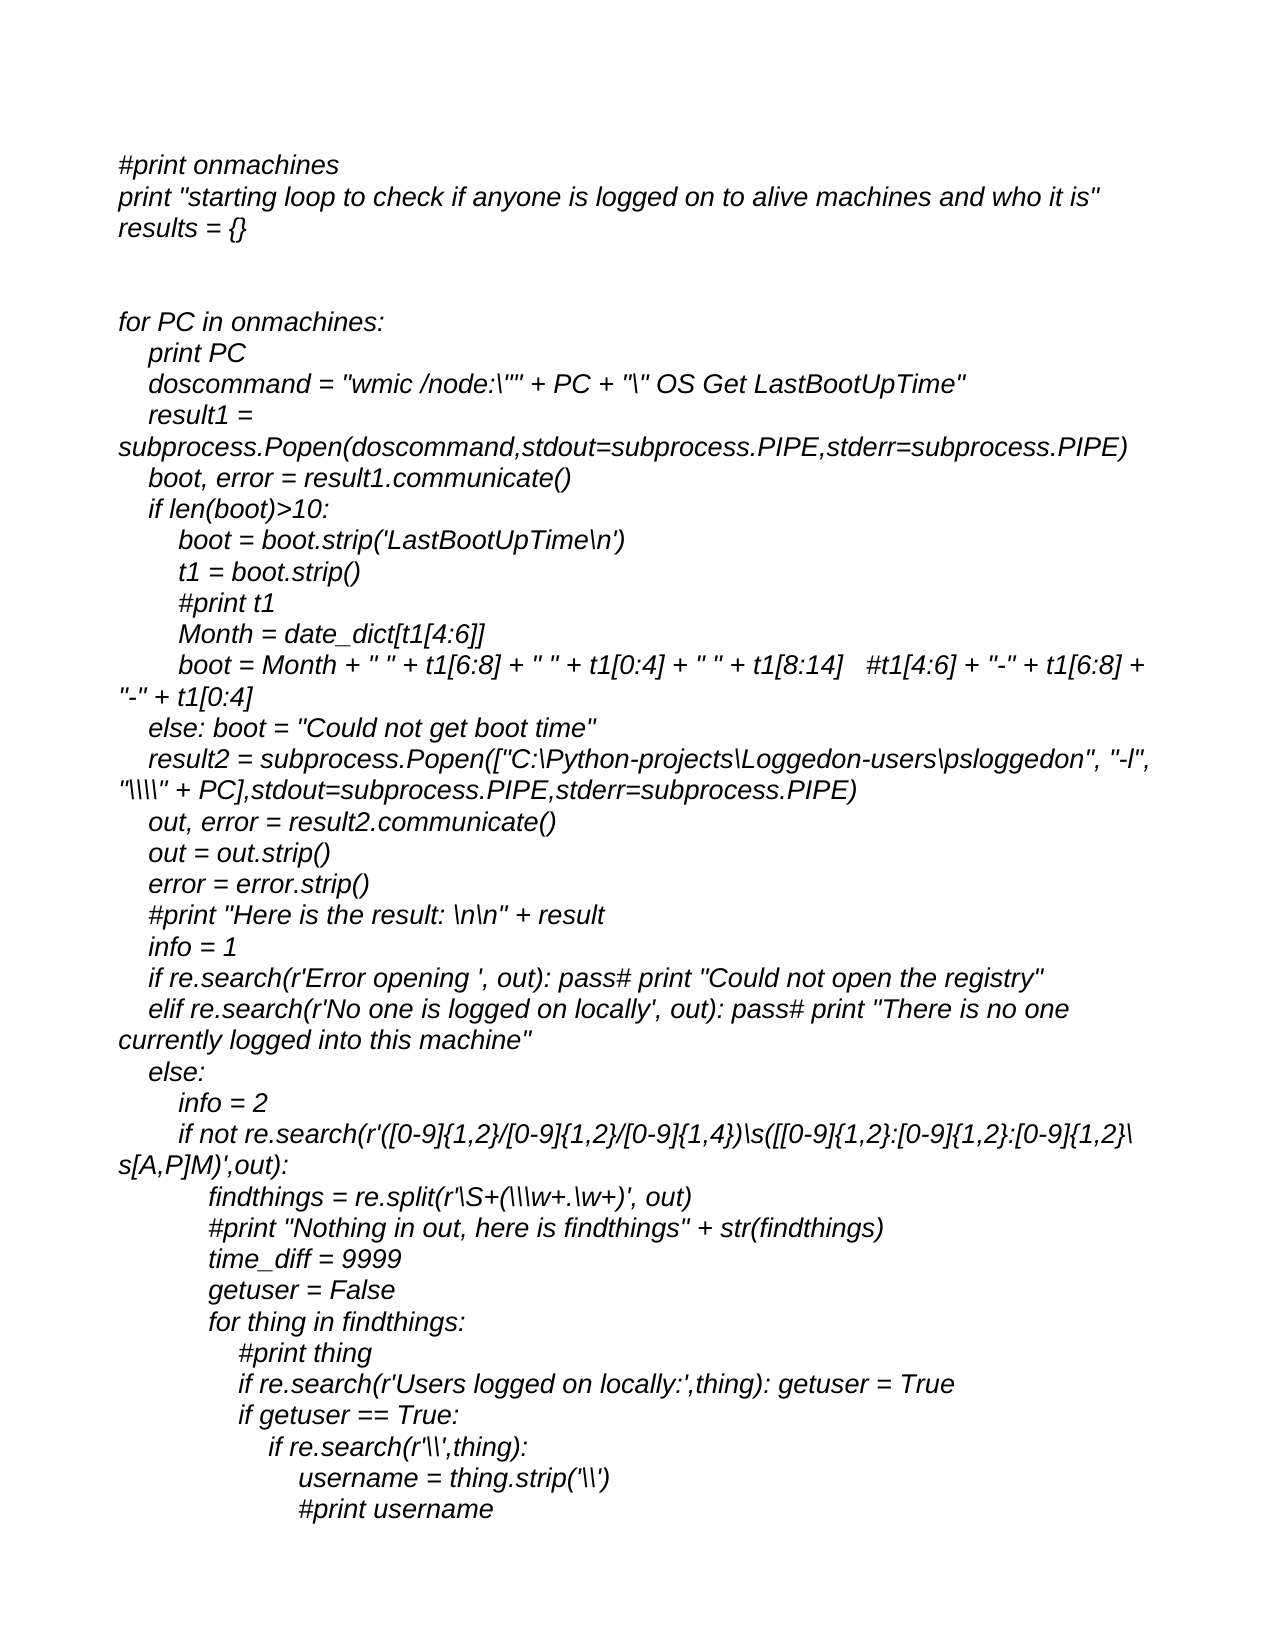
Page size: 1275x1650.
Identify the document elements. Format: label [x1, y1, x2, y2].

text [118, 118, 1157, 1524]
